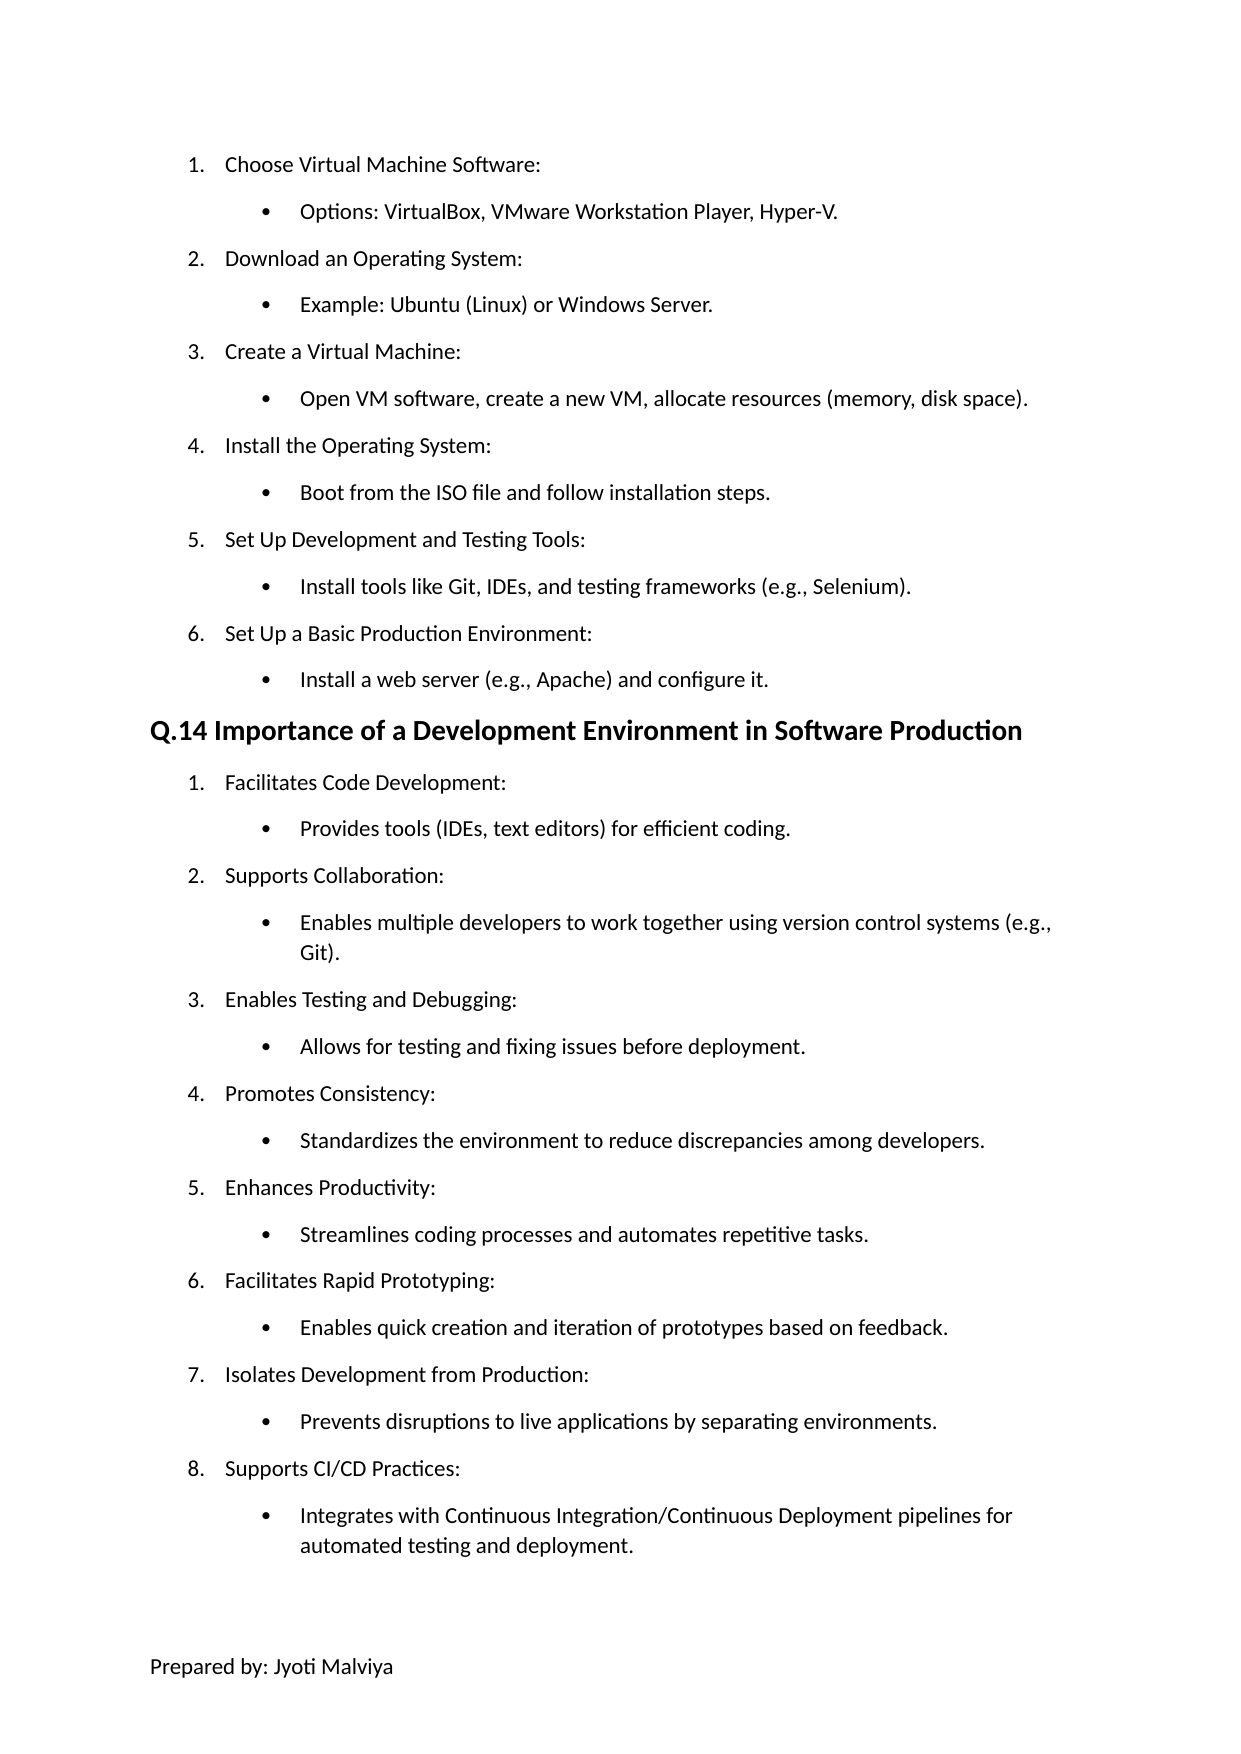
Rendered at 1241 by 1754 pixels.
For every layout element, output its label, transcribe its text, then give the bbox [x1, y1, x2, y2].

list Supports Collaboration: [187, 861, 1090, 889]
text Q.14 Importance of a Development Environment in Software Production [150, 712, 1090, 748]
list Example: Ubuntu (Linux) or Windows Server. [262, 291, 1090, 319]
list Standardizes the environment to reduce discrepancies among developers. [262, 1126, 1090, 1154]
list Isolates Development from Production: [187, 1360, 1090, 1388]
list Supports CI/CD Practices: [187, 1454, 1090, 1482]
list Install the Operating System: [187, 431, 1090, 459]
list Set Up a Basic Production Environment: [187, 619, 1090, 647]
list Boot from the ISO file and follow installation steps. [262, 478, 1090, 506]
list Set Up Development and Testing Tools: [187, 525, 1090, 553]
list Download an Operating System: [187, 244, 1090, 272]
list Facilitates Rapid Prototyping: [187, 1267, 1090, 1294]
list Facilitates Code Development: [187, 768, 1090, 796]
list Choose Virtual Machine Software: [187, 150, 1090, 178]
list Open VM software, create a new VM, allocate resources (memory, disk space). [262, 384, 1090, 412]
list Options: VirtualBox, VMware Workstation Player, Hyper-V. [262, 197, 1090, 225]
list Enables multiple developers to work together using version control systems (e.g., Git). [262, 908, 1090, 966]
list Install tools like Git, IDEs, and testing frameworks (e.g., Selenium). [262, 572, 1090, 600]
list Enables Testing and Debugging: [187, 985, 1090, 1013]
list Provides tools (IDEs, text editors) for efficient coding. [262, 814, 1090, 842]
list Promotes Consistency: [187, 1079, 1090, 1107]
list Prevents disruptions to live applications by separating environments. [262, 1407, 1090, 1435]
list Install a web server (e.g., Apache) and configure it. [262, 666, 1090, 694]
list Integrates with Continuous Integration/Continuous Deployment pipelines for automated testing and deployment. [262, 1501, 1090, 1559]
list Allows for testing and fixing issues before deployment. [262, 1032, 1090, 1060]
list Create a Virtual Machine: [187, 337, 1090, 366]
list Streamlines coding processes and automates repetitive tasks. [262, 1220, 1090, 1248]
list Enhances Productivity: [187, 1173, 1090, 1201]
list Enables quick creation and iteration of prototypes based on feedback. [262, 1313, 1090, 1341]
